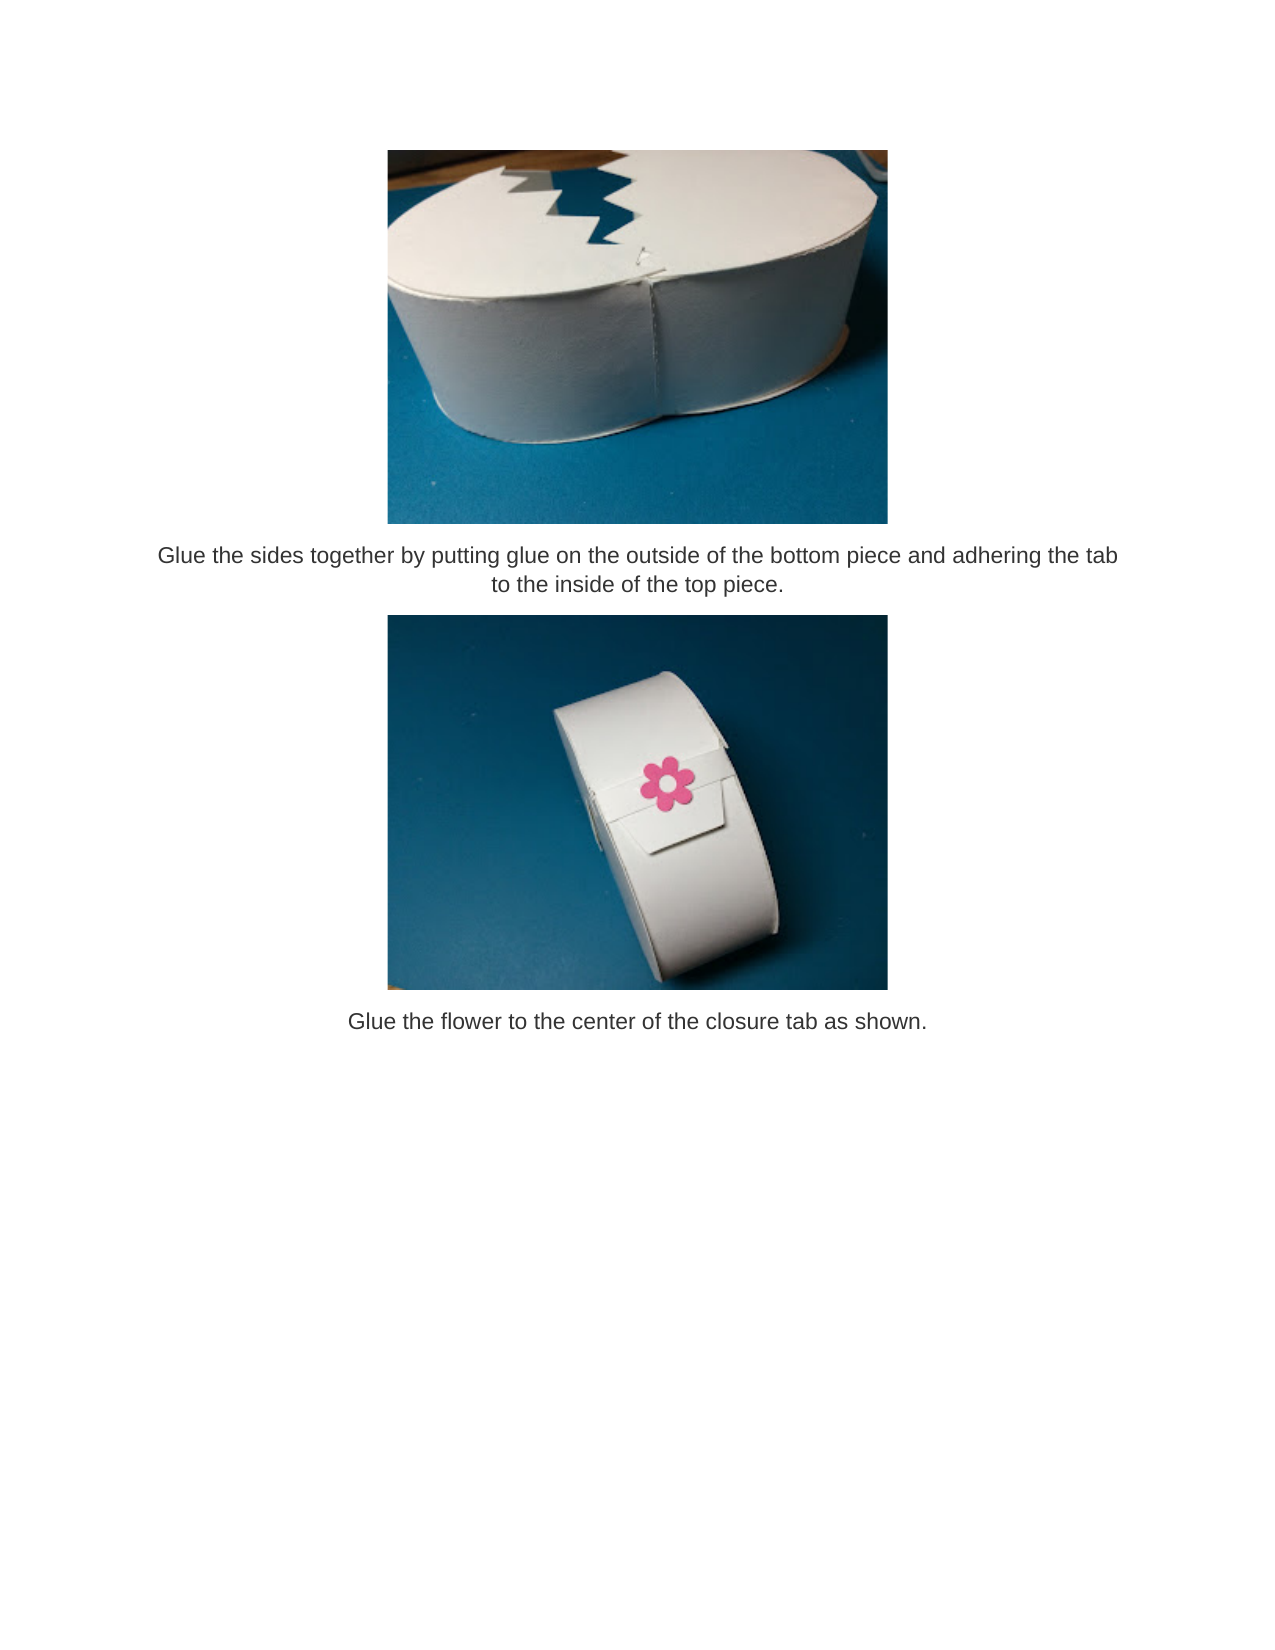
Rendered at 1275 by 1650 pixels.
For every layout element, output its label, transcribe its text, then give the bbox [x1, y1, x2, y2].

text Glue the flower to the center of the closure tab as shown. [150, 1008, 1125, 1034]
text Glue the sides together by putting glue on the outside of the bottom piece and adhering the tab to the inside of the top piece. [150, 542, 1125, 597]
